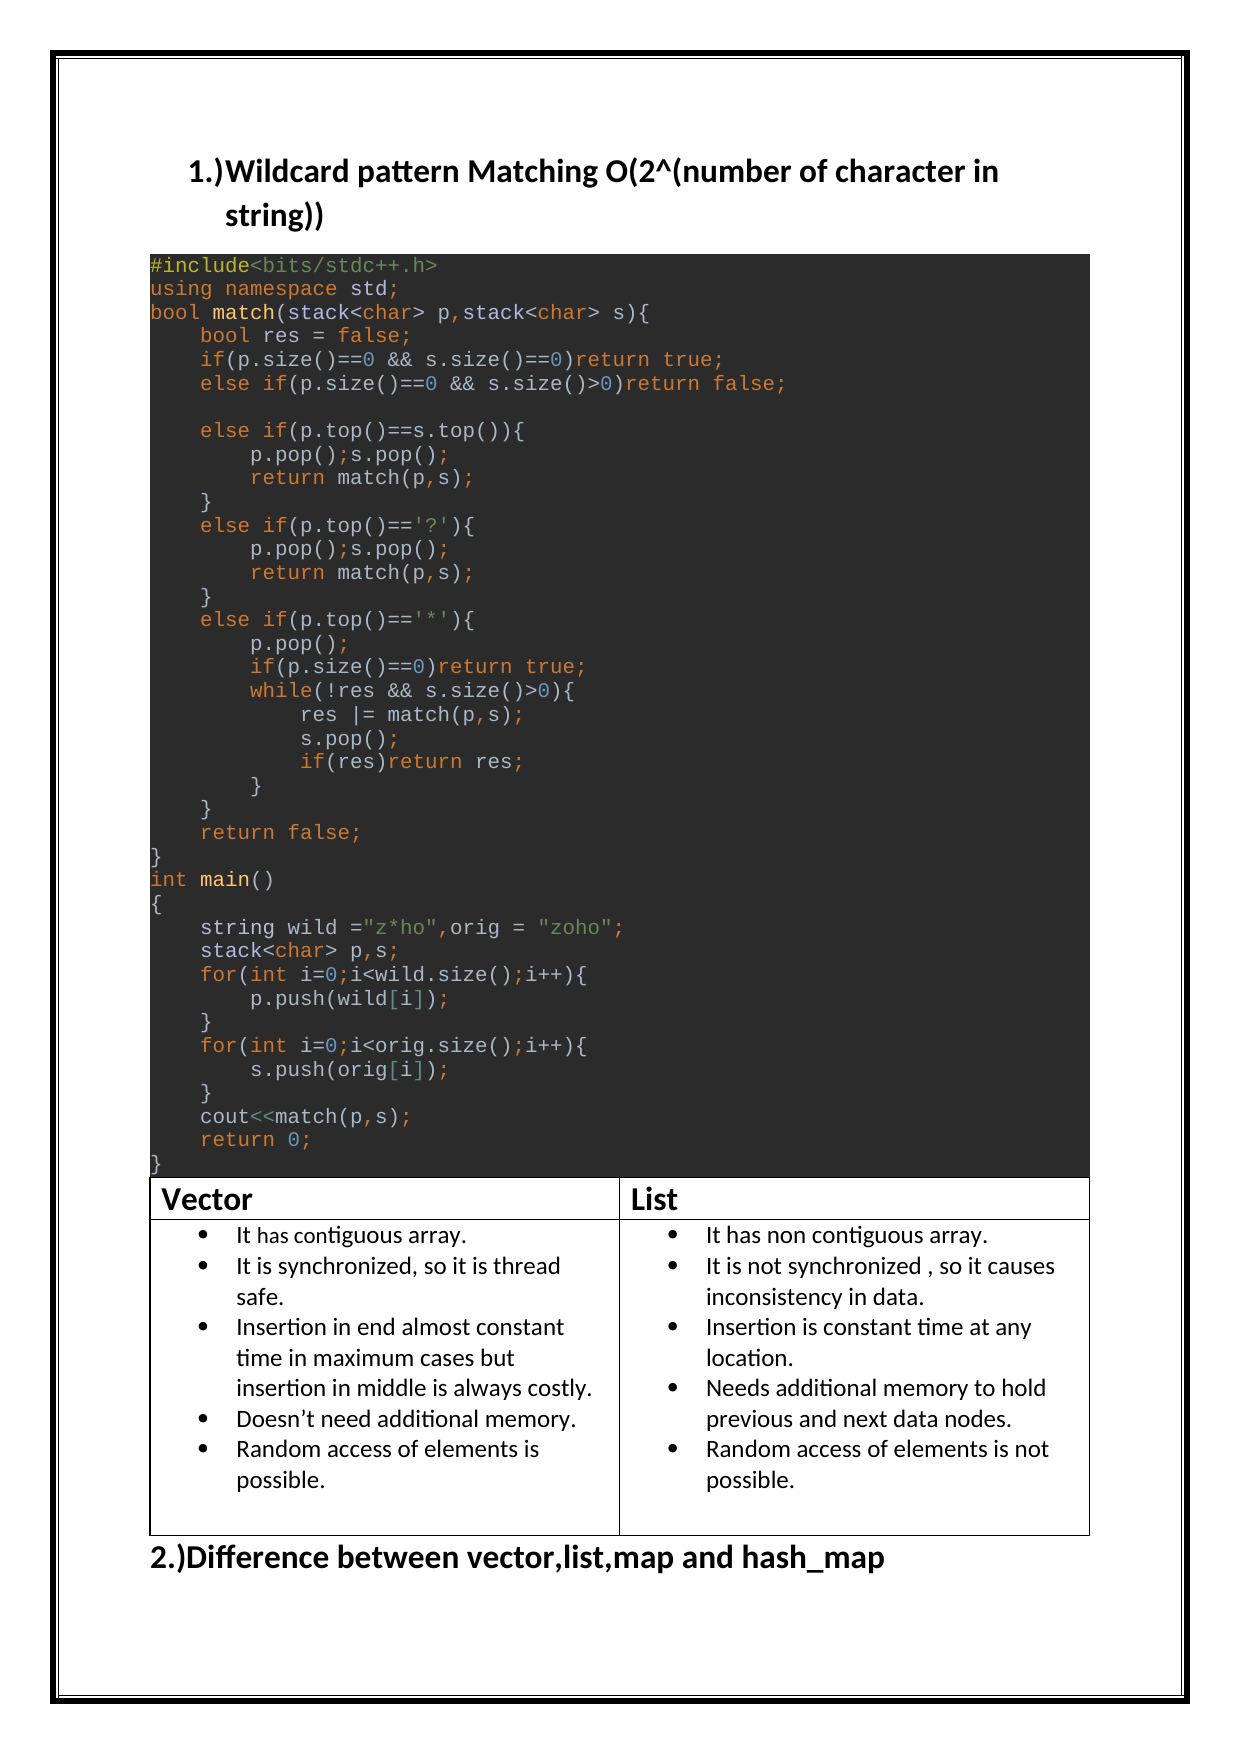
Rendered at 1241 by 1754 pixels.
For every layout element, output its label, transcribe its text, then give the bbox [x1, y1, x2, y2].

list Wildcard pattern Matching O(2^(number of character in string)) [187, 150, 1090, 235]
table_cell It has contiguous array. It is synchronized, so it is thread safe. Insertion in end almost constant time in maximum cases but insertion in middle is always costly. Doesn’t need additional memory. Random access of elements is possible. [151, 1220, 619, 1535]
text 2.)Difference between vector,list,map and hash_map [150, 1536, 1090, 1577]
text #include<bits/stdc++.h> using namespace std; bool match(stack<char> p,stack<char> s){ bool res = false; if(p.size()==0 && s.size()==0)return true; else if(p.size()==0 && s.size()>0)return false; else if(p.top()==s.top()){ p.pop();s.pop(); return match(p,s); } else if(p.top()=='?'){ p.pop();s.pop(); return match(p,s); } else if(p.top()=='*'){ p.pop(); if(p.size()==0)return true; while(!res && s.size()>0){ res |= match(p,s); s.pop(); if(res)return res; } } return false; } int main() { string wild ="z*ho",orig = "zoho"; stack<char> p,s; for(int i=0;i<wild.size();i++){ p.push(wild[i]); } for(int i=0;i<orig.size();i++){ s.push(orig[i]); } cout<<match(p,s); return 0; } [150, 254, 1090, 1177]
table_header Vector [151, 1178, 619, 1218]
table_header List [620, 1178, 1089, 1218]
table_cell It has non contiguous array. It is not synchronized , so it causes inconsistency in data. Insertion is constant time at any location. Needs additional memory to hold previous and next data nodes. Random access of elements is not possible. [620, 1220, 1089, 1535]
